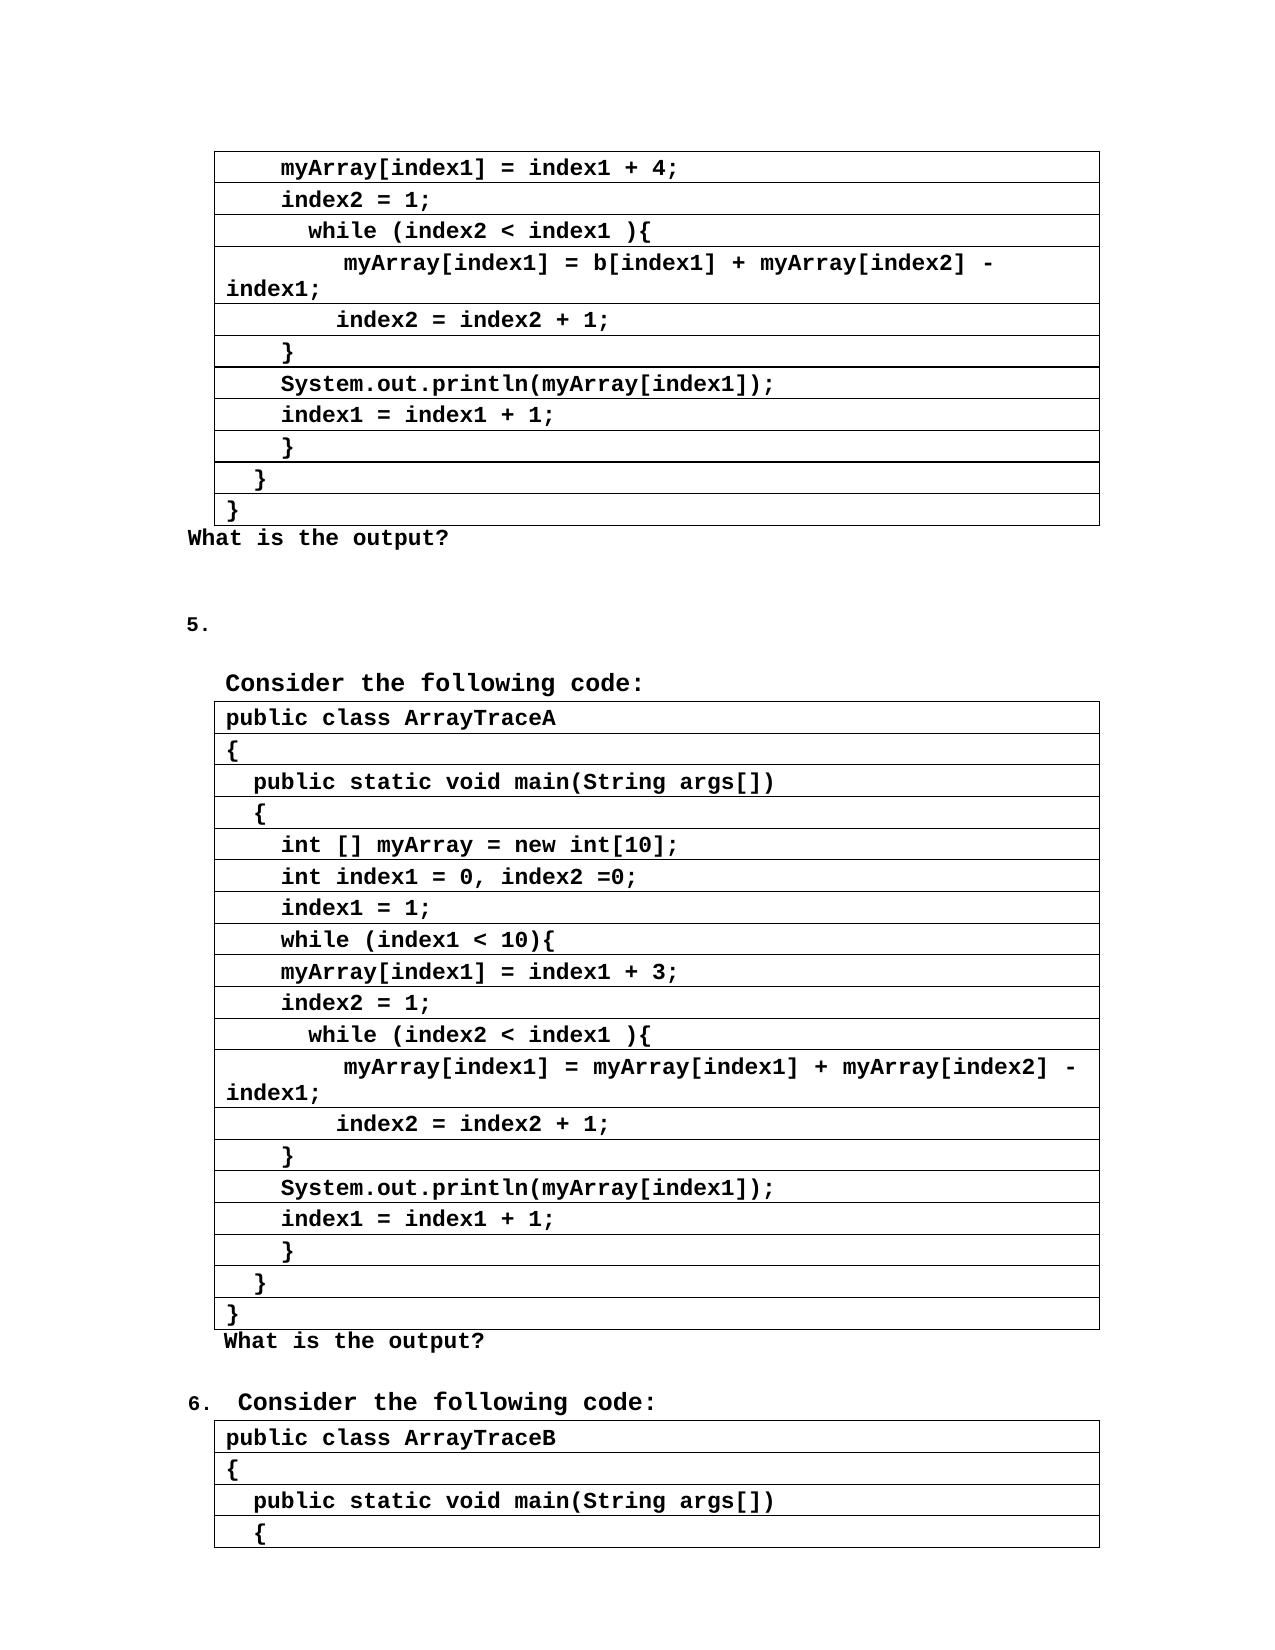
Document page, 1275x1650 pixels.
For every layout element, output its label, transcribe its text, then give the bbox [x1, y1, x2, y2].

table_cell { [215, 1453, 1099, 1484]
table_cell index1 = index1 + 1; [215, 1203, 1099, 1234]
table_cell } [215, 431, 1099, 461]
text Consider the following code: [133, 671, 645, 699]
table_cell } [215, 1140, 1099, 1170]
table_cell while (index2 < index1 ){ [215, 1019, 1099, 1049]
table_cell public static void main(String args[]) [215, 765, 1099, 796]
table_header public class ArrayTraceA [215, 702, 1099, 733]
table_cell index2 = index2 + 1; [215, 1108, 1099, 1139]
table_cell myArray[index1] = index1 + 4; [215, 152, 1099, 182]
table_cell index2 = 1; [215, 183, 1099, 214]
table_cell index2 = 1; [215, 987, 1099, 1018]
table_cell } [215, 1266, 1099, 1297]
table_cell } [215, 1235, 1099, 1265]
table_cell } [215, 494, 1099, 525]
table_header public class ArrayTraceB [215, 1421, 1099, 1452]
table_cell int index1 = 0, index2 =0; [215, 860, 1099, 891]
table_cell myArray[index1] = b[index1] + myArray[index2] - index1; [215, 247, 1099, 303]
table_cell } [215, 463, 1099, 493]
table_cell index2 = index2 + 1; [215, 304, 1099, 335]
table_cell while (index1 < 10){ [215, 924, 1099, 954]
table_cell myArray[index1] = index1 + 3; [215, 955, 1099, 986]
table_cell System.out.println(myArray[index1]); [215, 1171, 1099, 1202]
table_cell public static void main(String args[]) [215, 1485, 1099, 1515]
table_cell System.out.println(myArray[index1]); [215, 368, 1099, 398]
table_cell index1 = 1; [215, 892, 1099, 923]
table_cell { [215, 797, 1099, 828]
table_cell myArray[index1] = myArray[index1] + myArray[index2] - index1; [215, 1050, 1099, 1107]
list Consider the following code: [188, 1389, 725, 1418]
table_cell { [215, 1516, 1099, 1547]
table_cell while (index2 < index1 ){ [215, 215, 1099, 246]
text 5. [186, 614, 237, 638]
text What is the output? [223, 1330, 725, 1356]
table_cell } [215, 1298, 1099, 1329]
table_cell index1 = index1 + 1; [215, 399, 1099, 430]
text What is the output? [188, 526, 725, 552]
table_cell } [215, 336, 1099, 366]
table_cell { [215, 734, 1099, 764]
table_cell int [] myArray = new int[10]; [215, 829, 1099, 859]
